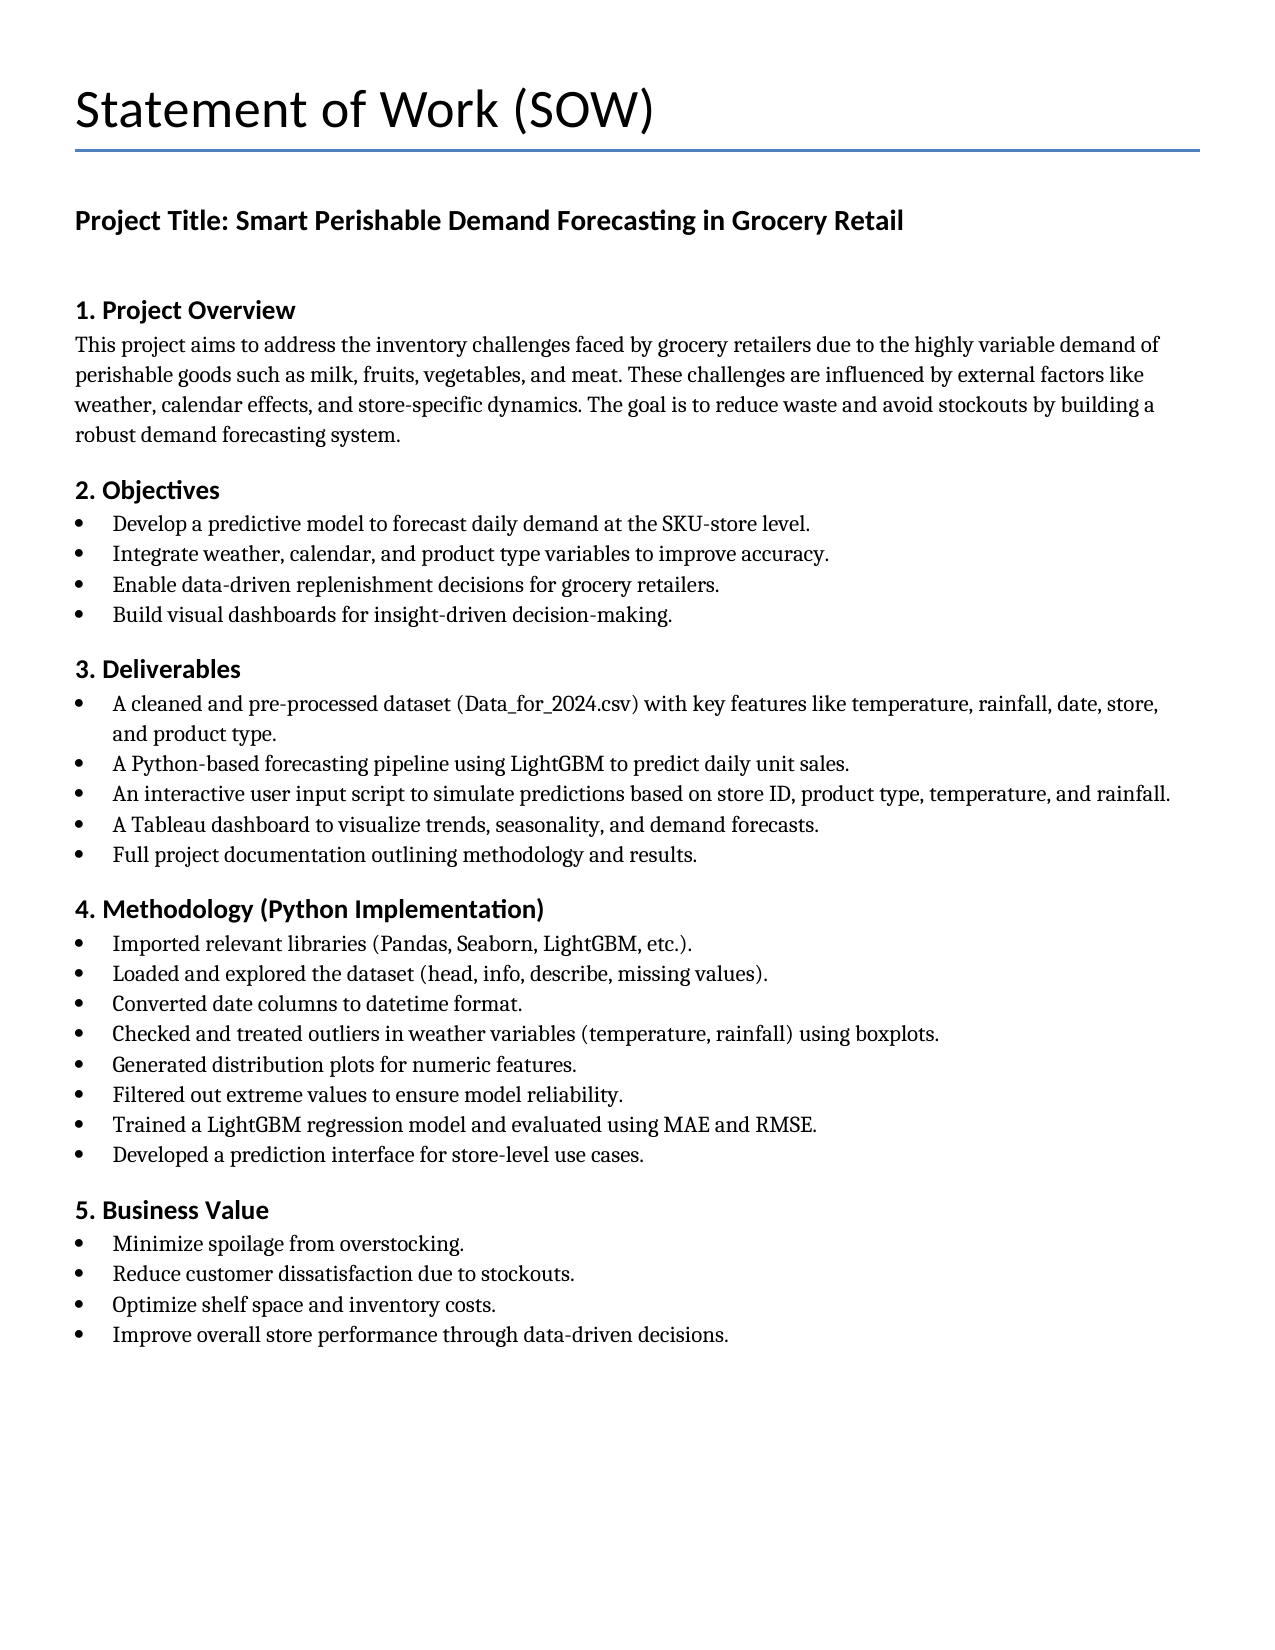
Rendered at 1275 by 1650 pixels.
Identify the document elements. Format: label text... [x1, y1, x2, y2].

title Statement of Work (SOW) [75, 75, 1200, 149]
list Filtered out extreme values to ensure model reliability. [75, 1082, 1200, 1108]
subtitle 2. Objectives [75, 473, 1200, 506]
subtitle 5. Business Value [75, 1193, 1200, 1226]
list Develop a predictive model to forecast daily demand at the SKU-store level. [75, 511, 1200, 537]
list Loaded and explored the dataset (head, info, describe, missing values). [75, 961, 1200, 987]
list Build visual dashboards for insight-driven decision-making. [75, 602, 1200, 628]
list Improve overall store performance through data-driven decisions. [75, 1322, 1200, 1348]
list Full project documentation outlining methodology and results. [75, 842, 1200, 868]
list Enable data-driven replenishment decisions for grocery retailers. [75, 571, 1200, 598]
list A cleaned and pre-processed dataset (Data_for_2024.csv) with key features like temperature, rainfall, date, store, and product type. [75, 691, 1200, 747]
list A Python-based forecasting pipeline using LightGBM to predict daily unit sales. [75, 751, 1200, 777]
list An interactive user input script to simulate predictions based on store ID, product type, temperature, and rainfall. [75, 781, 1200, 808]
list A Tableau dashboard to visualize trends, seasonality, and demand forecasts. [75, 811, 1200, 838]
subtitle 4. Methodology (Python Implementation) [75, 893, 1200, 926]
text This project aims to address the inventory challenges faced by grocery retailers due to the highly variable demand of perishable goods such as milk, fruits, vegetables, and meat. These challenges are influenced by external factors like weather, calendar effects, and store-specific dynamics. The goal is to reduce waste and avoid stockouts by building a robust demand forecasting system. [75, 331, 1200, 448]
list Trained a LightGBM regression model and evaluated using MAE and RMSE. [75, 1112, 1200, 1138]
subtitle 1. Project Overview [75, 293, 1200, 327]
list Imported relevant libraries (Pandas, Seaborn, LightGBM, etc.). [75, 931, 1200, 957]
list Generated distribution plots for numeric features. [75, 1051, 1200, 1078]
list Checked and treated outliers in weather variables (temperature, rainfall) using boxplots. [75, 1021, 1200, 1048]
list Minimize spoilage from overstocking. [75, 1231, 1200, 1257]
subtitle 3. Deliverables [75, 653, 1200, 686]
subtitle Project Title: Smart Perishable Demand Forecasting in Grocery Retail [75, 202, 1200, 237]
list Converted date columns to datetime format. [75, 991, 1200, 1017]
list Reduce customer dissatisfaction due to stockouts. [75, 1261, 1200, 1288]
list Integrate weather, calendar, and product type variables to improve accuracy. [75, 541, 1200, 568]
list Optimize shelf space and inventory costs. [75, 1291, 1200, 1318]
list Developed a prediction interface for store-level use cases. [75, 1142, 1200, 1168]
